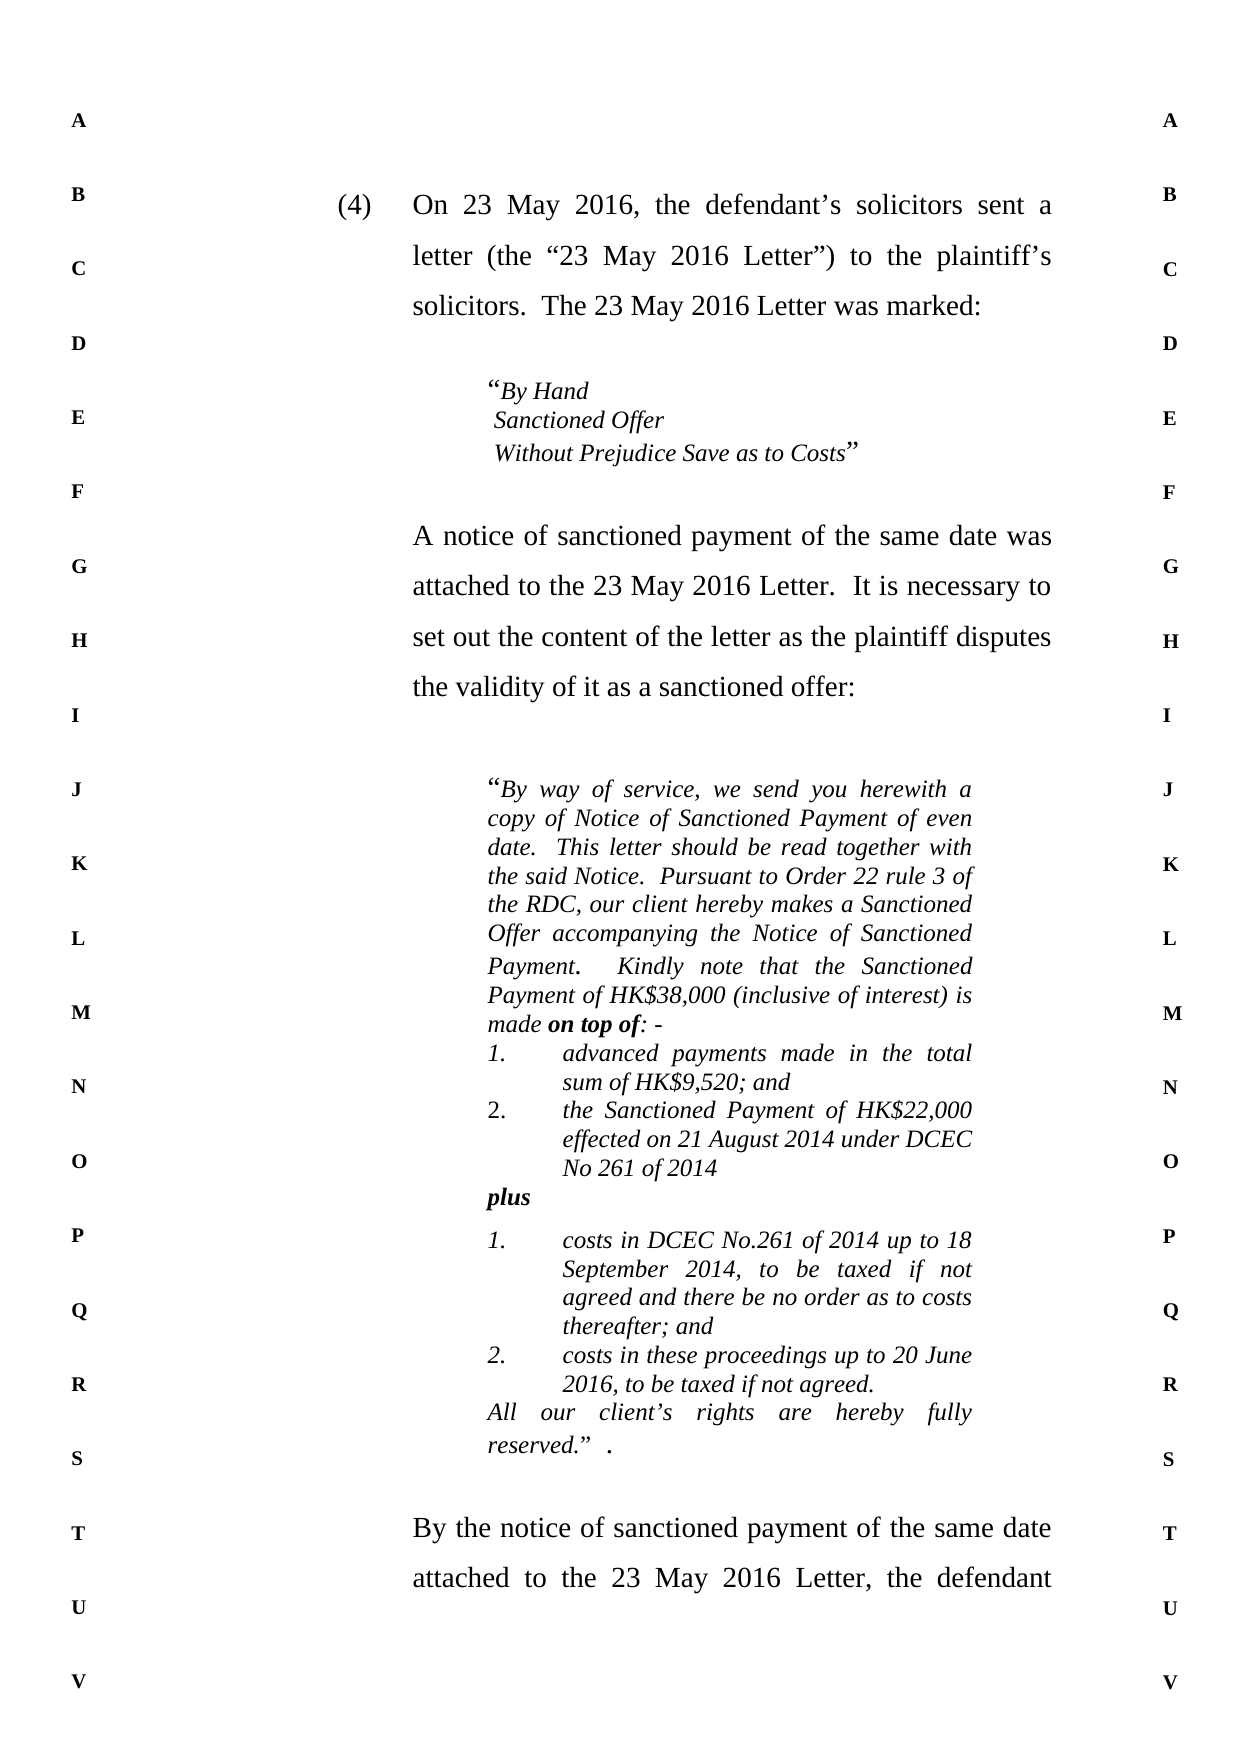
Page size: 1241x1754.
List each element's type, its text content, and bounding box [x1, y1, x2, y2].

list costs in DCEC No.261 of 2014 up to 18 September 2014, to be taxed if not agreed and there be no order as to costs thereafter; and [487, 1225, 975, 1340]
list costs in these proceedings up to 20 June 2016, to be taxed if not agreed. [487, 1340, 975, 1397]
text Sanctioned Offer [487, 406, 975, 434]
list the Sanctioned Payment of HK$22,000 effected on 21 August 2014 under DCEC No 261 of 2014 [487, 1096, 975, 1182]
text “By way of service, we send you herewith a copy of Notice of Sanctioned Payment of even date. This letter should be read together with the said Notice. Pursuant to Order 22 rule 3 of the RDC, our client hereby makes a Sanctioned Offer accompanying the Notice of Sanctioned Payment. Kindly note that the Sanctioned Payment of HK$38,000 (inclusive of interest) is made on top of: - [487, 770, 975, 1038]
text All our client’s rights are hereby fully reserved.” . [487, 1397, 975, 1460]
text Without Prejudice Save as to Costs” [487, 434, 975, 468]
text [412, 1510, 1053, 1594]
text plus [487, 1182, 1053, 1211]
text A notice of sanctioned payment of the same date was attached to the 23 May 2016 Letter. It is necessary to set out the content of the letter as the plaintiff disputes the validity of it as a sanctioned offer: [412, 518, 1053, 703]
list advanced payments made in the total sum of HK$9,520; and [487, 1038, 975, 1096]
text “By Hand [487, 372, 975, 406]
list On 23 May 2016, the defendant’s solicitors sent a letter (the “23 May 2016 Letter”) to the plaintiff’s solicitors. The 23 May 2016 Letter was marked: [337, 187, 1053, 322]
